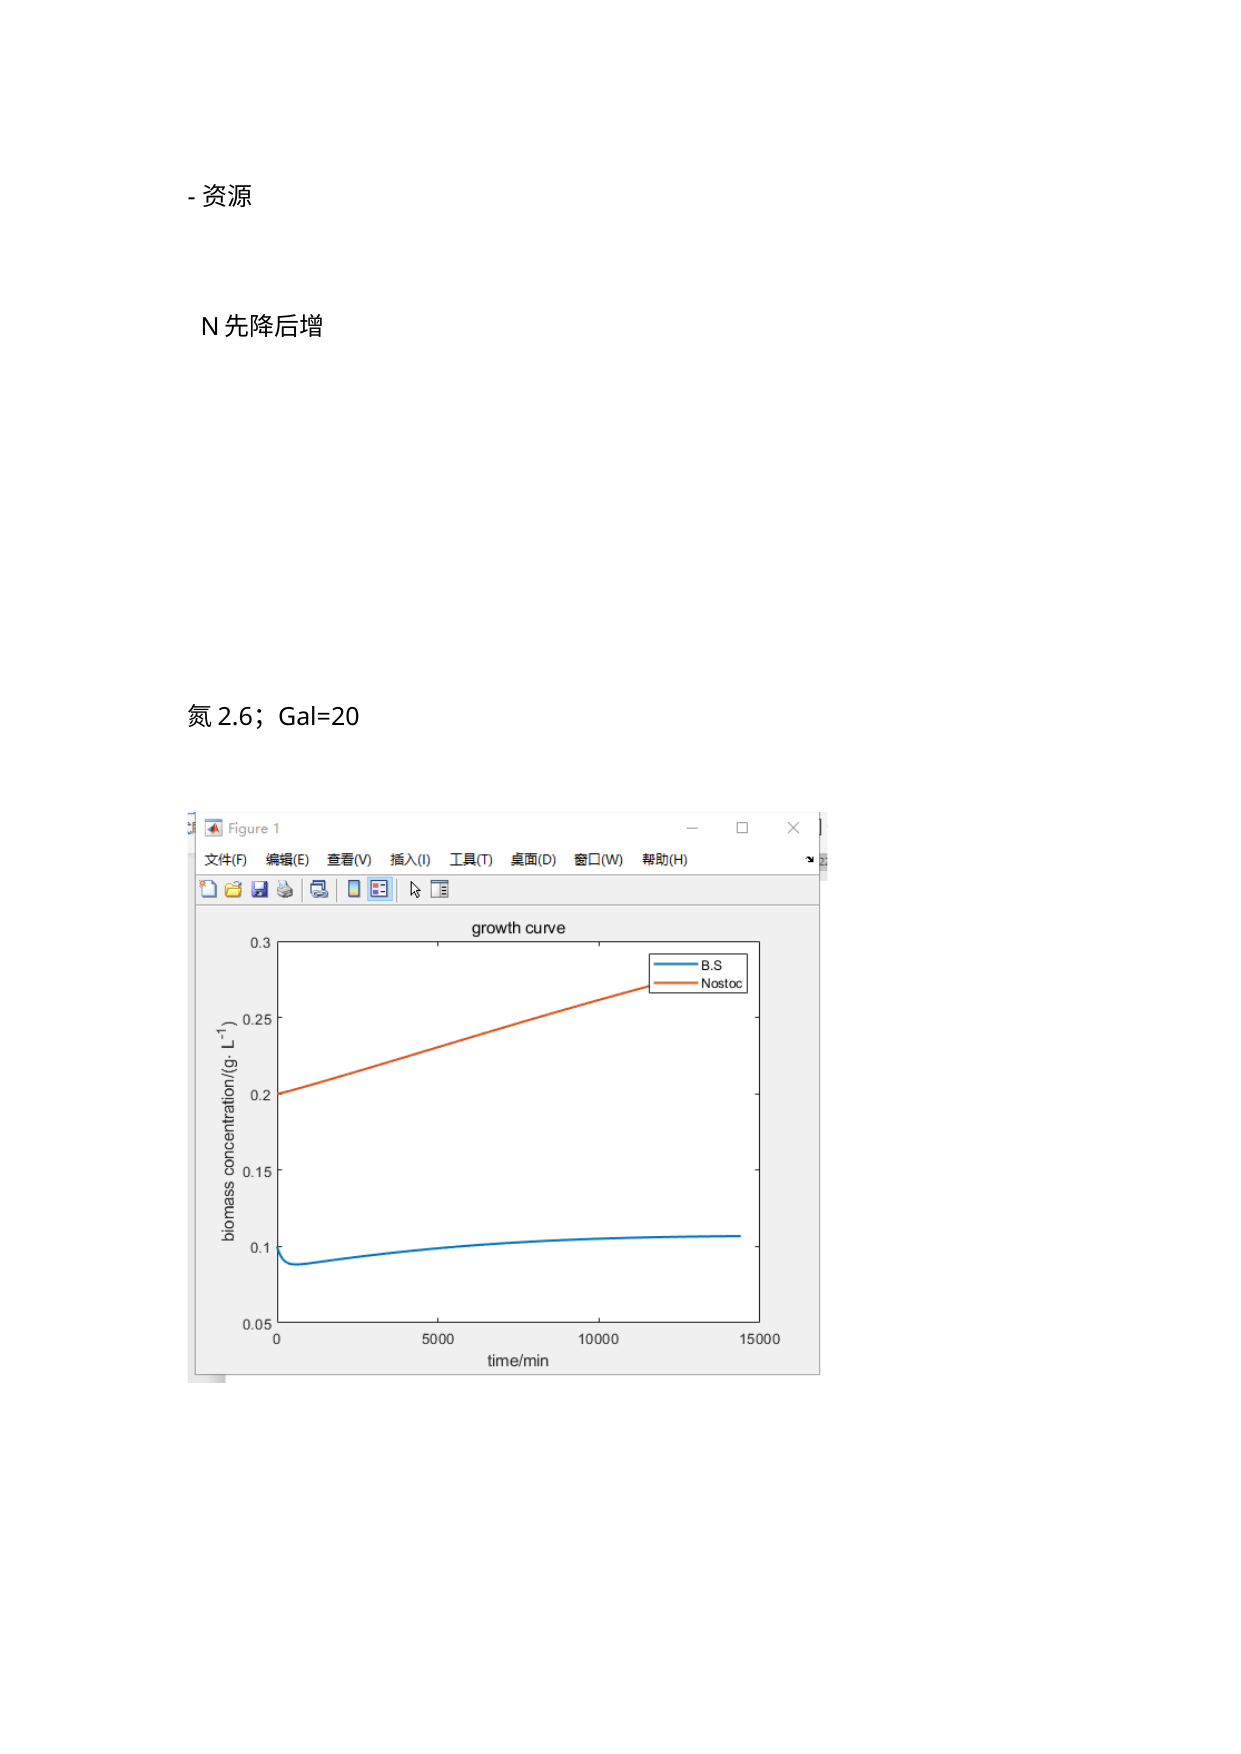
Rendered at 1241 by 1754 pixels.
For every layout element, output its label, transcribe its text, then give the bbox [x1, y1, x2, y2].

text - 资源 [187, 162, 1053, 227]
text 氮2.6；Gal=20 [187, 682, 1053, 747]
text N先降后增 [187, 292, 1053, 357]
picture [187, 812, 828, 1383]
